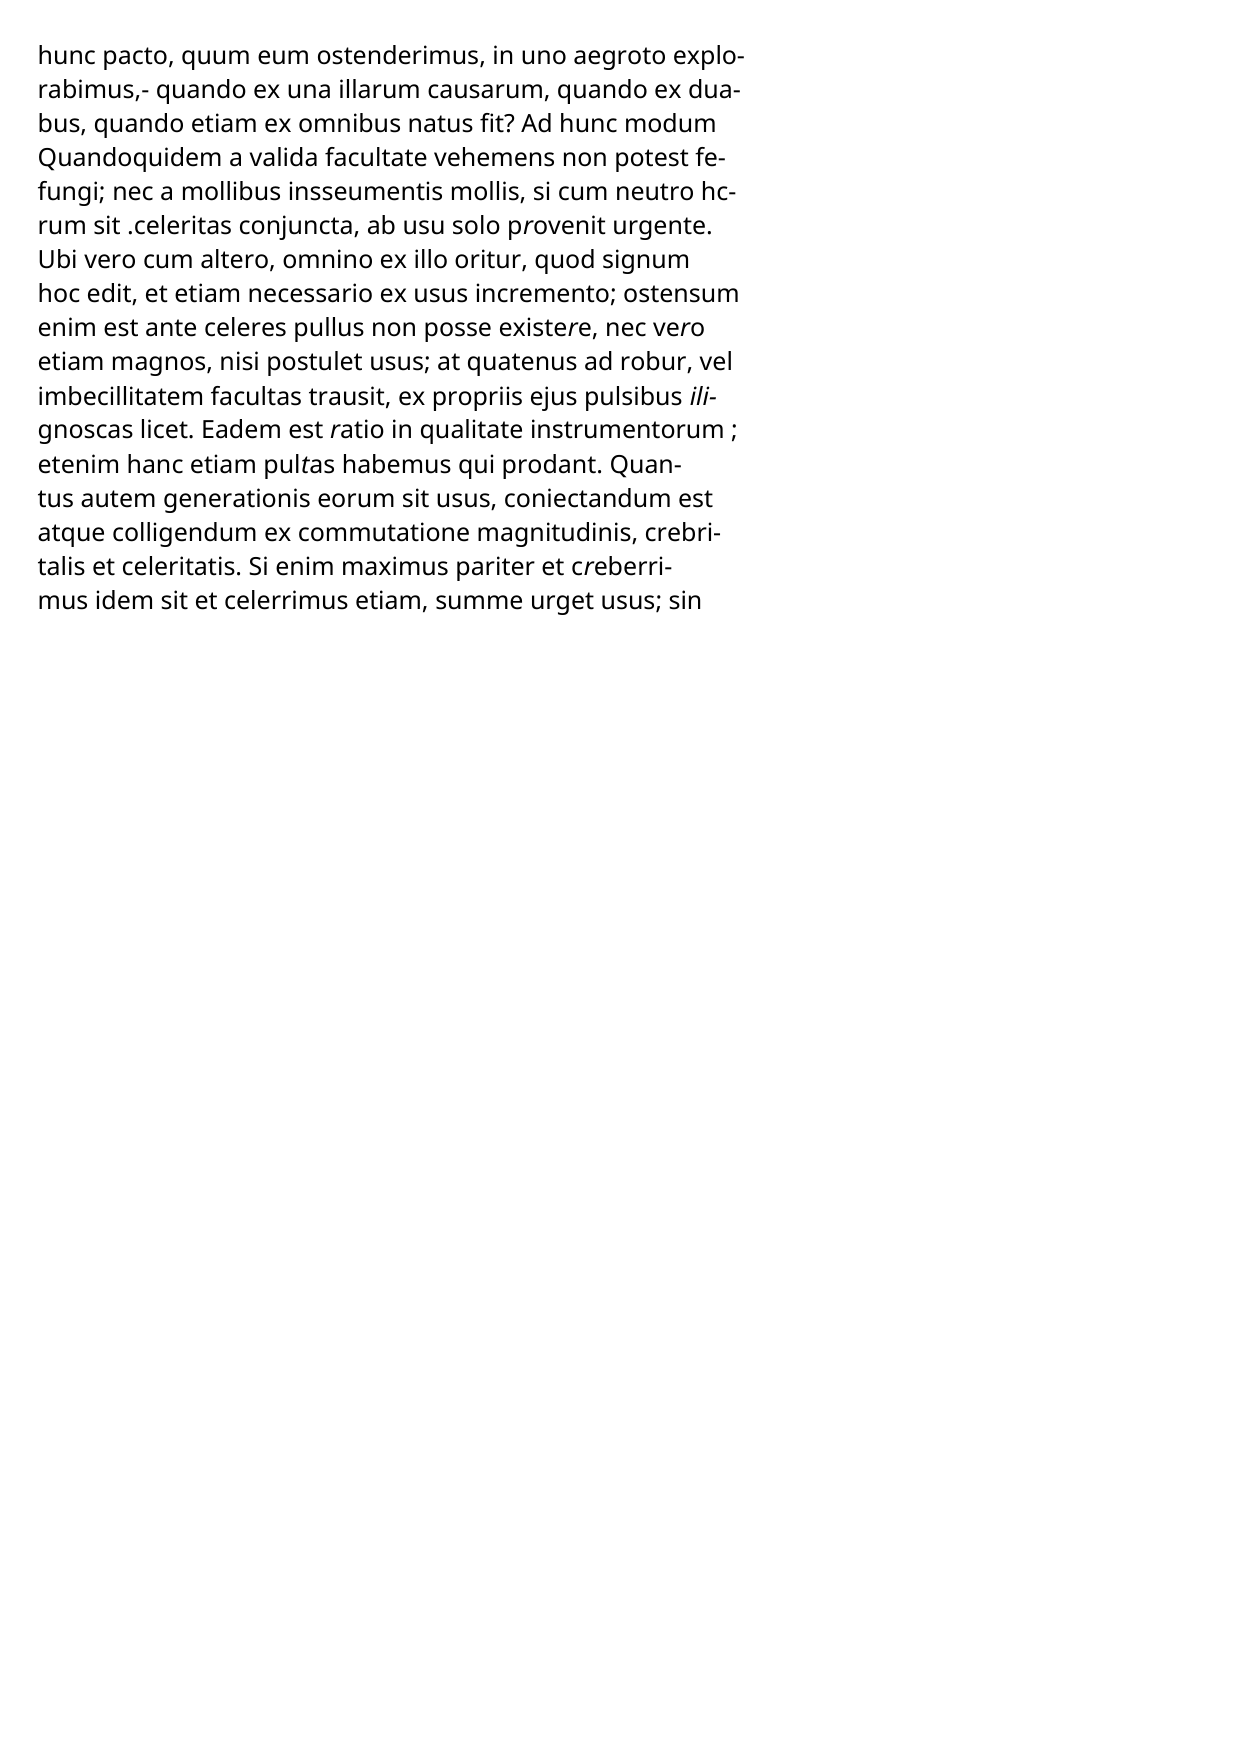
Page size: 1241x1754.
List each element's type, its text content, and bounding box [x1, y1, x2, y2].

text hunc pacto, quum eum ostenderimus, in uno aegroto explo- rabimus,- quando ex una illarum causarum, quando ex dua- bus, quando etiam ex omnibus natus fit? Ad hunc modum Quandoquidem a valida facultate vehemens non potest fe- fungi; nec a mollibus insseumentis mollis, si cum neutro hc- rum sit .celeritas conjuncta, ab usu solo provenit urgente. Ubi vero cum altero, omnino ex illo oritur, quod signum hoc edit, et etiam necessario ex usus incremento; ostensum enim est ante celeres pullus non posse existere, nec vero etiam magnos, nisi postulet usus; at quatenus ad robur, vel imbecillitatem facultas trausit, ex propriis ejus pulsibus ili- gnoscas licet. Eadem est ratio in qualitate instrumentorum ; etenim hanc etiam pultas habemus qui prodant. Quan- tus autem generationis eorum sit usus, coniectandum est atque colligendum ex commutatione magnitudinis, crebri- talis et celeritatis. Si enim maximus pariter et creberri- mus idem sit et celerrimus etiam, summe urget usus; sin [37, 37, 1203, 617]
